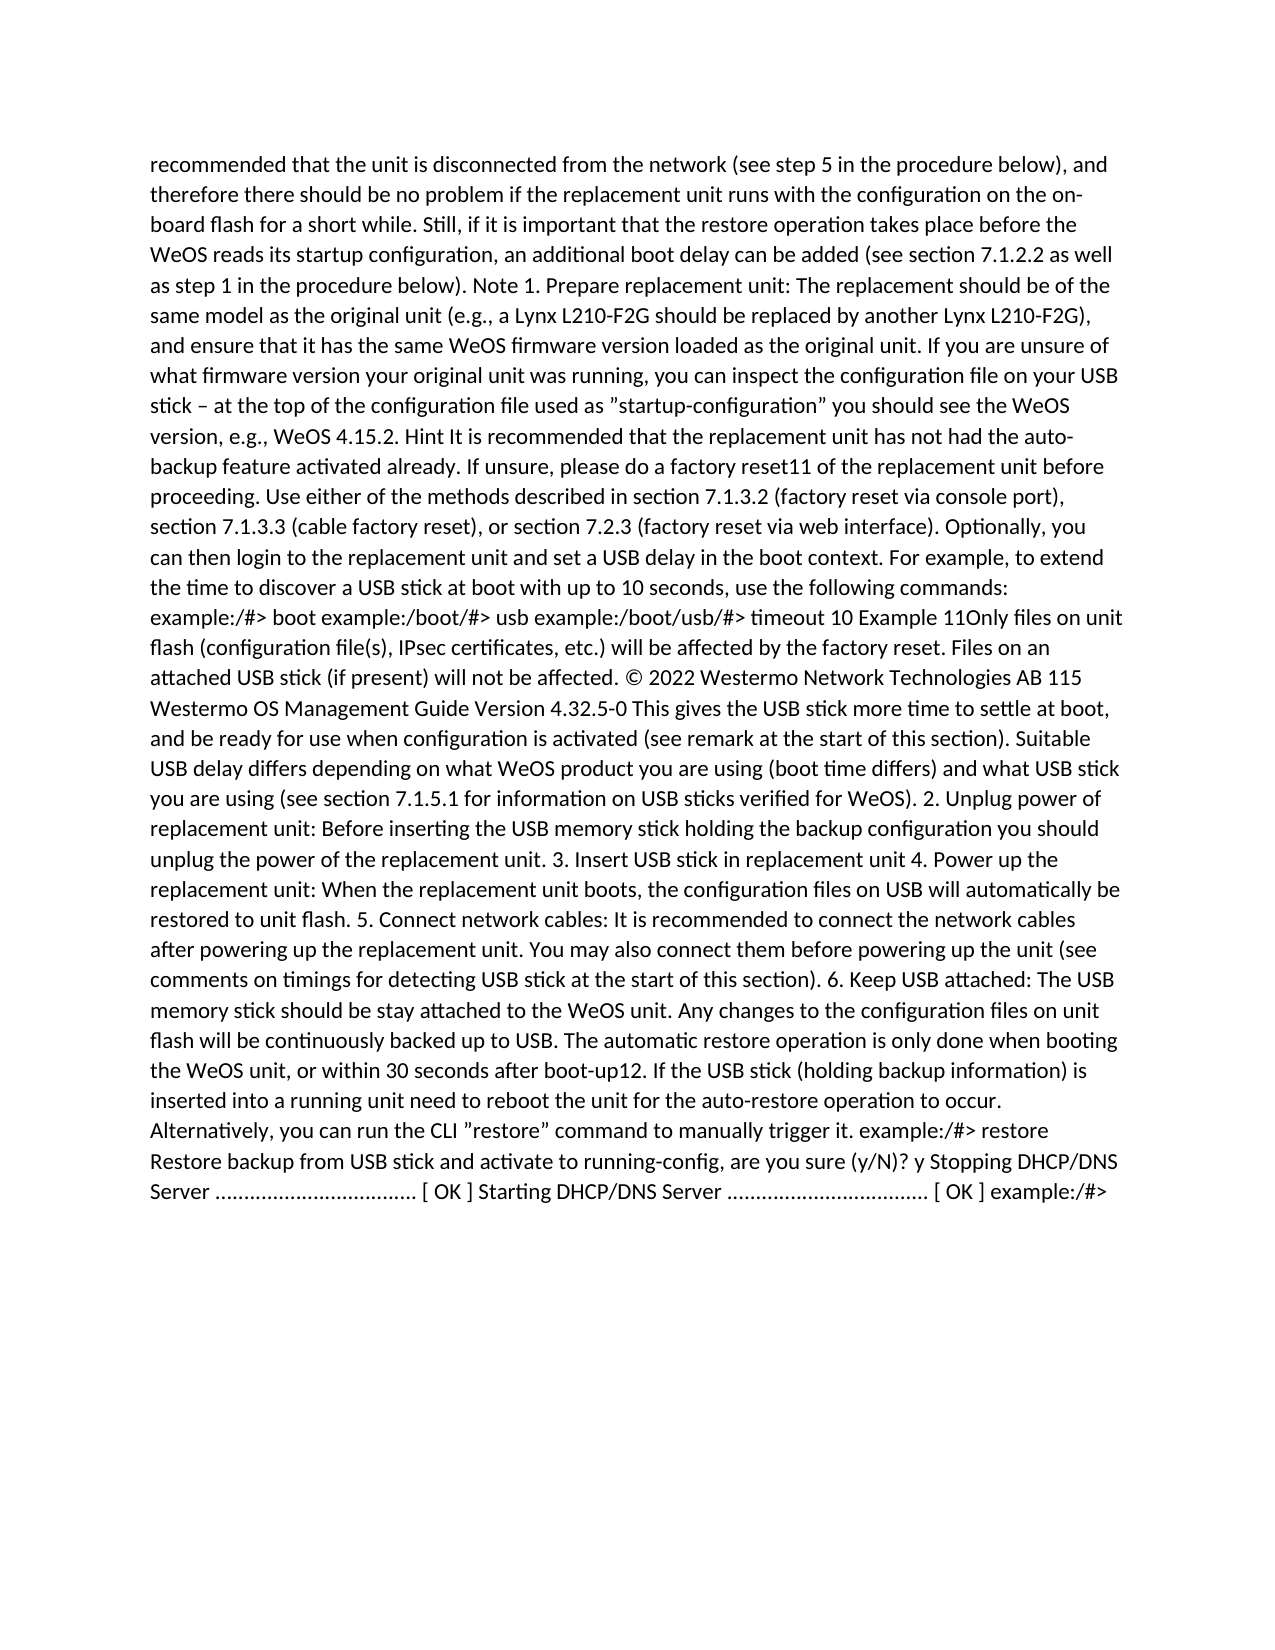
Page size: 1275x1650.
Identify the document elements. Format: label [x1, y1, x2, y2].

text [150, 150, 1125, 1205]
